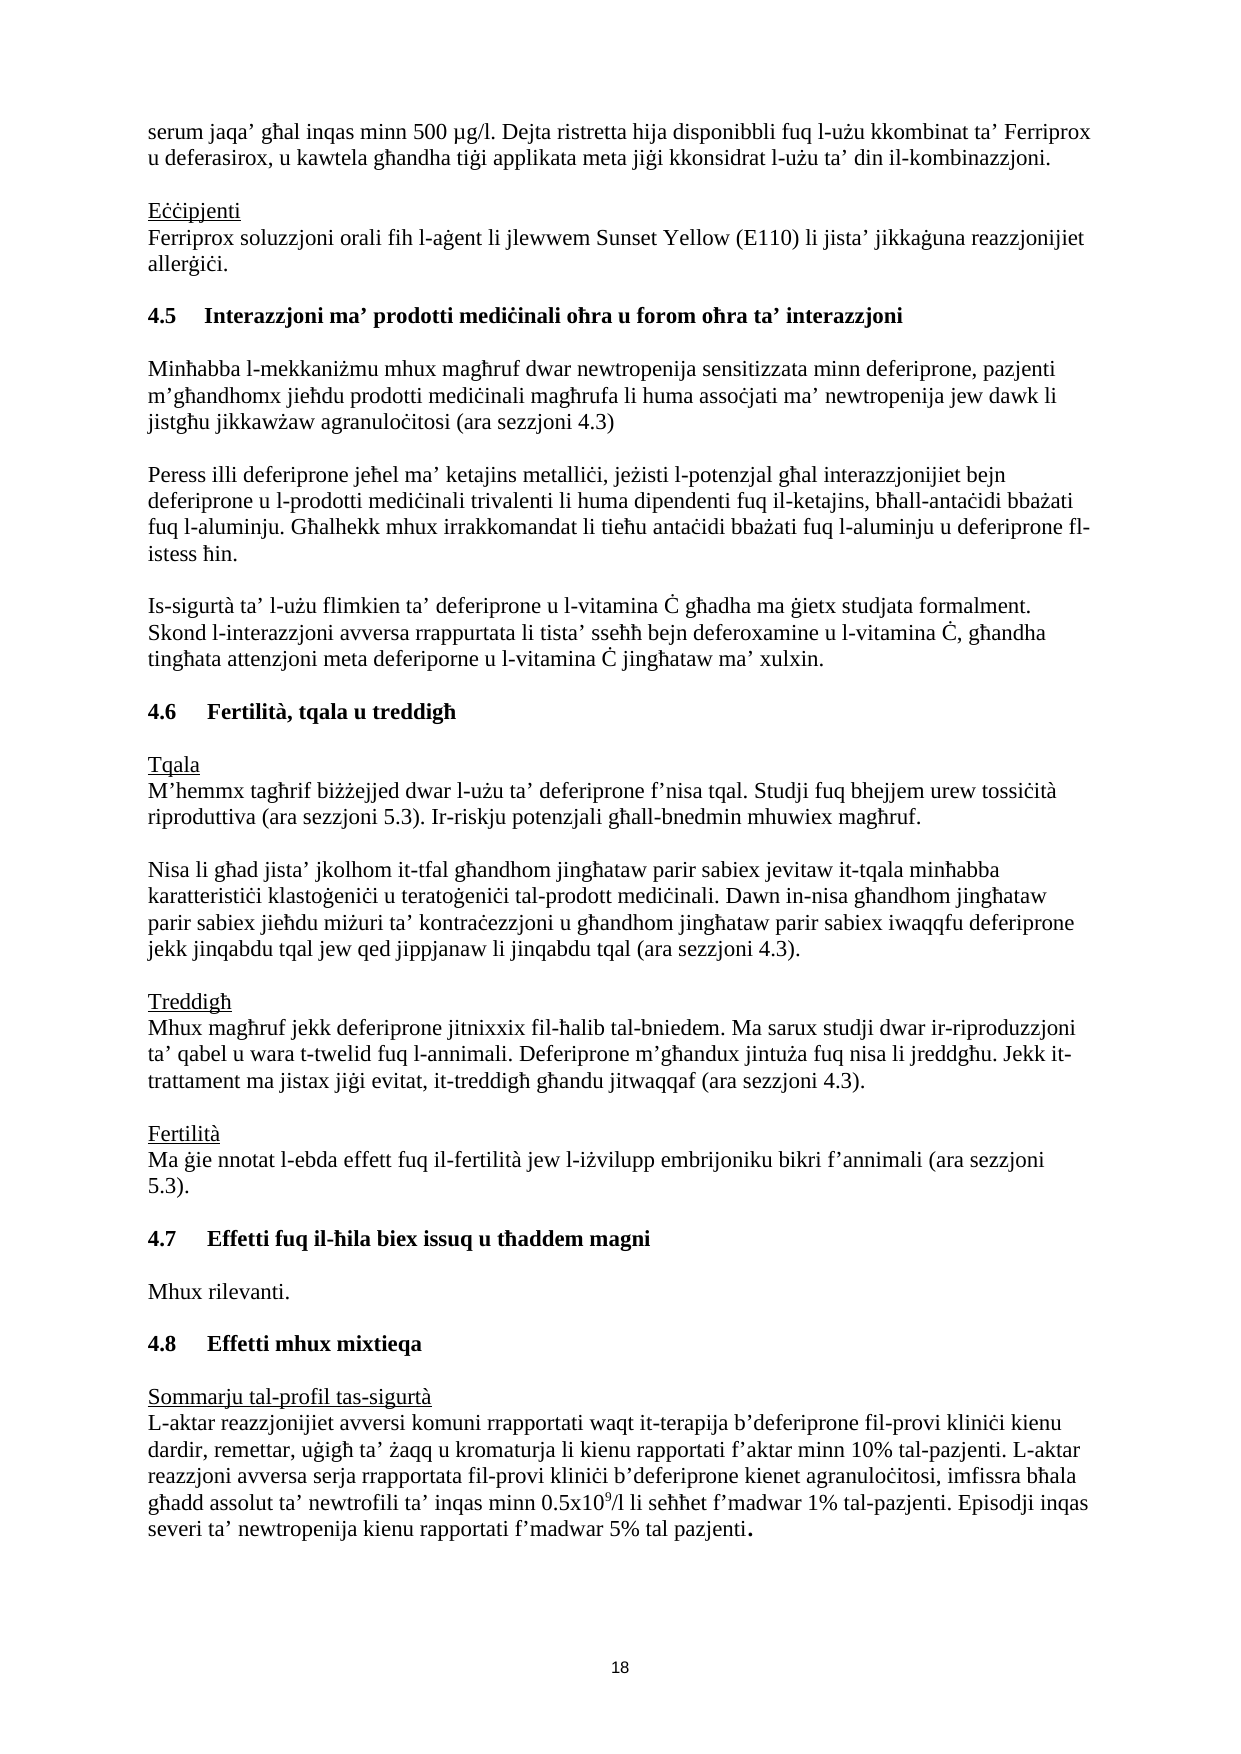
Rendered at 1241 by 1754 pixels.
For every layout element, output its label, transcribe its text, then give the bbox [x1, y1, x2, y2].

text Mhux magħruf jekk deferiprone jitnixxix fil-ħalib tal-bniedem. Ma sarux studji dwar ir-riproduzzjoni ta’ qabel u wara t-twelid fuq l-annimali. Deferiprone m’għandux jintuża fuq nisa li jreddgħu. Jekk it-trattament ma jistax jiġi evitat, it-treddigħ għandu jitwaqqaf (ara sezzjoni 4.3). [148, 1014, 1092, 1093]
text Mhux rilevanti. [148, 1278, 1092, 1304]
text Ferriprox soluzzjoni orali fih l-aġent li jlewwem Sunset Yellow (E110) li jista’ jikkaġuna reazzjonijiet allerġiċi. [148, 223, 1092, 276]
text 4.8 Effetti mhux mixtieqa [148, 1330, 1092, 1357]
text L-aktar reazzjonijiet avversi komuni rrapportati waqt it-terapija b’deferiprone fil-provi kliniċi kienu dardir, remettar, uġigħ ta’ żaqq u kromaturja li kienu rapportati f’aktar minn 10% tal-pazjenti. L-aktar reazzjoni avversa serja rrapportata fil-provi kliniċi b’deferiprone kienet agranuloċitosi, imfissra bħala għadd assolut ta’ newtrofili ta’ inqas minn 0.5x109/l li seħħet f’madwar 1% tal-pazjenti. Episodji inqas severi ta’ newtropenija kienu rapportati f’madwar 5% tal pazjenti. [148, 1409, 1092, 1541]
text Sommarju tal-profil tas-sigurtà [148, 1383, 1092, 1409]
text Fertilità [148, 1119, 1092, 1146]
text 4.7 Effetti fuq il-ħila biex issuq u tħaddem magni [148, 1225, 1092, 1251]
text 4.5 Interazzjoni ma’ prodotti mediċinali oħra u forom oħra ta’ interazzjoni [148, 303, 1092, 329]
text Treddigħ [148, 988, 1092, 1014]
text M’hemmx tagħrif biżżejjed dwar l-użu ta’ deferiprone f’nisa tqal. Studji fuq bhejjem urew tossiċità riproduttiva (ara sezzjoni 5.3). Ir-riskju potenzjali għall-bnedmin mhuwiex magħruf. [148, 777, 1092, 830]
text Is-sigurtà ta’ l-użu flimkien ta’ deferiprone u l-vitamina Ċ għadha ma ġietx studjata formalment. Skond l-interazzjoni avversa rrappurtata li tista’ sseħħ bejn deferoxamine u l-vitamina Ċ, għandha tingħata attenzjoni meta deferiporne u l-vitamina Ċ jingħataw ma’ xulxin. [148, 592, 1092, 672]
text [148, 118, 1092, 171]
text Tqala [148, 751, 1092, 777]
text Eċċipjenti [148, 197, 1092, 223]
text Ma ġie nnotat l-ebda effett fuq il-fertilità jew l-iżvilupp embrijoniku bikri f’annimali (ara sezzjoni 5.3). [148, 1146, 1092, 1199]
text 4.6 Fertilità, tqala u treddigħ [148, 698, 1092, 724]
text Nisa li għad jista’ jkolhom it-tfal għandhom jingħataw parir sabiex jevitaw it-tqala minħabba karatteristiċi klastoġeniċi u teratoġeniċi tal-prodott mediċinali. Dawn in-nisa għandhom jingħataw parir sabiex jieħdu miżuri ta’ kontraċezzjoni u għandhom jingħataw parir sabiex iwaqqfu deferiprone jekk jinqabdu tqal jew qed jippjanaw li jinqabdu tqal (ara sezzjoni 4.3). [148, 856, 1092, 961]
text Peress illi deferiprone jeħel ma’ ketajins metalliċi, jeżisti l-potenzjal għal interazzjonijiet bejn deferiprone u l-prodotti mediċinali trivalenti li huma dipendenti fuq il-ketajins, bħall-antaċidi bbażati fuq l-aluminju. Għalhekk mhux irrakkomandat li tieħu antaċidi bbażati fuq l-aluminju u deferiprone fl-istess ħin. [148, 461, 1092, 566]
text Minħabba l-mekkaniżmu mhux magħruf dwar newtropenija sensitizzata minn deferiprone, pazjenti m’għandhomx jieħdu prodotti mediċinali magħrufa li huma assoċjati ma’ newtropenija jew dawk li jistgħu jikkawżaw agranuloċitosi (ara sezzjoni 4.3) [148, 355, 1092, 434]
